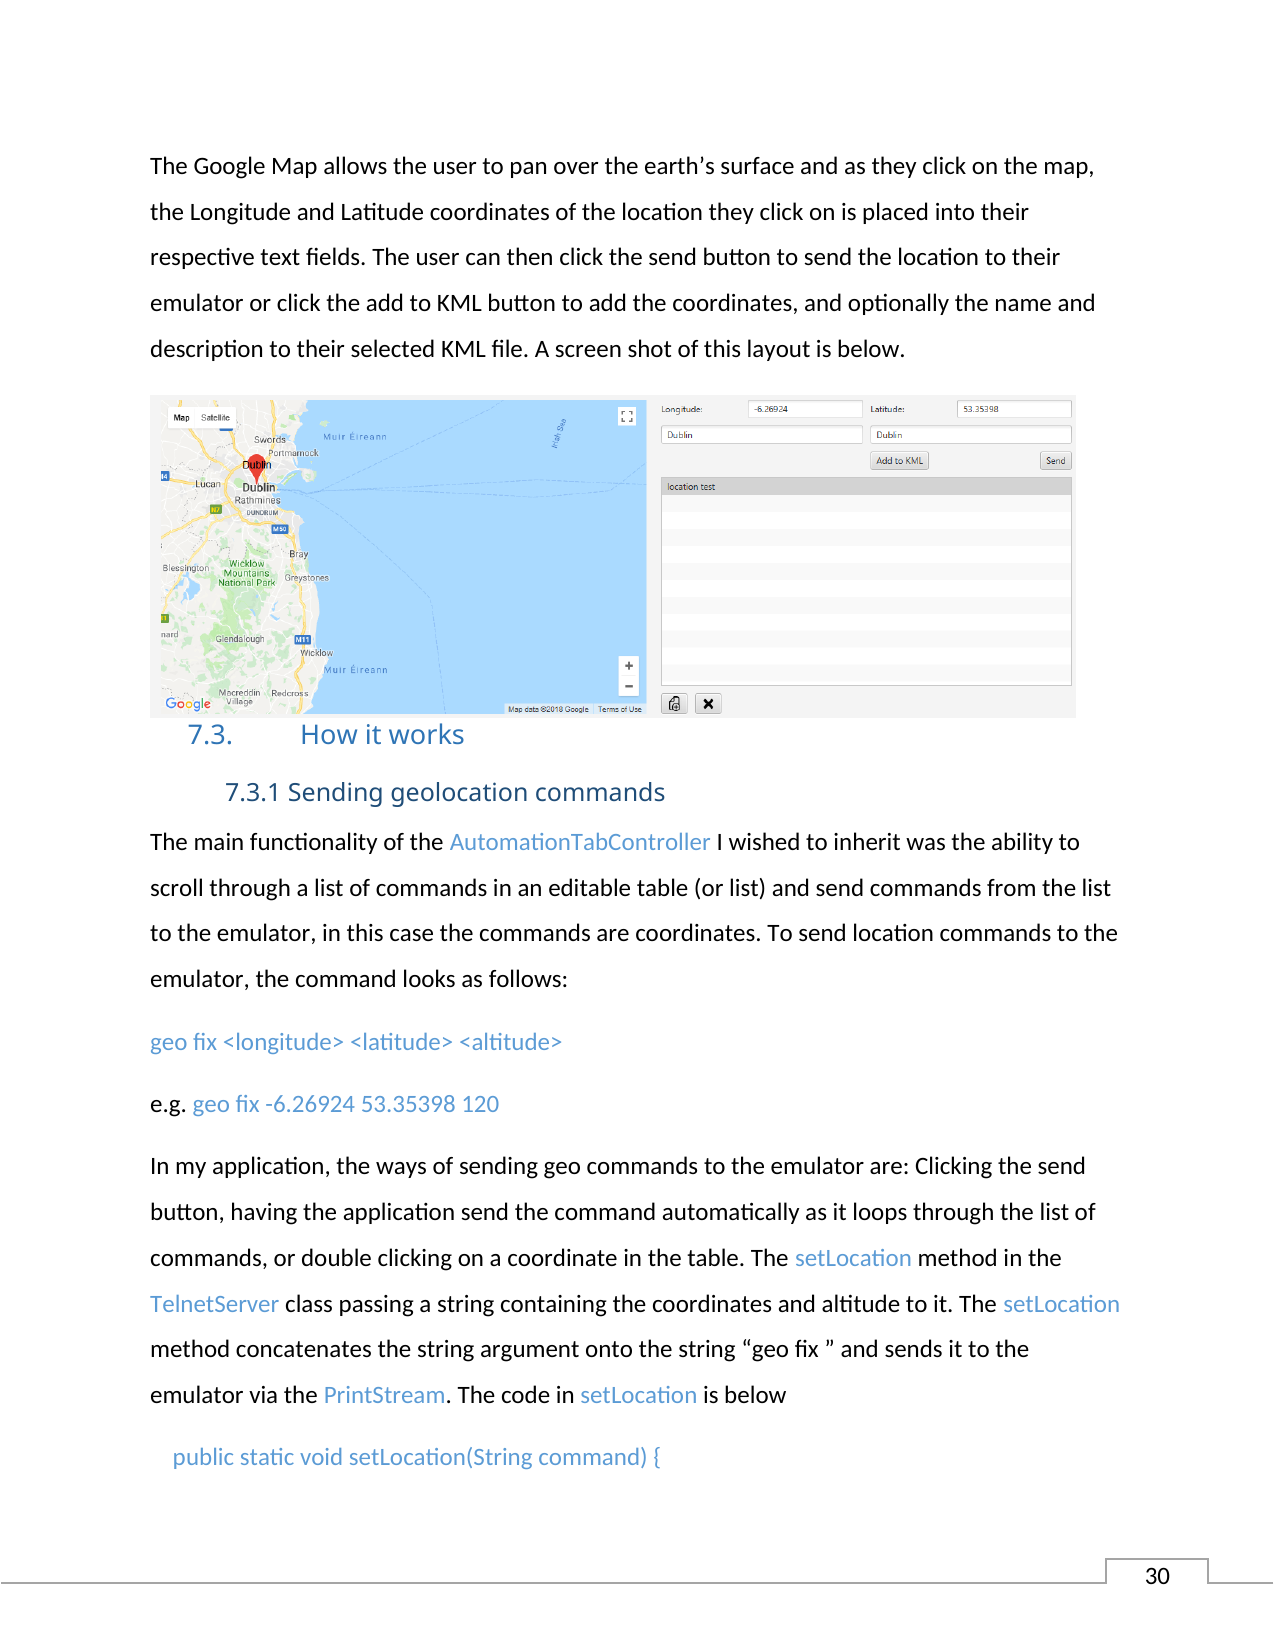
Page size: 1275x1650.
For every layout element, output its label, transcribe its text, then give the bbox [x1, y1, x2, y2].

text The Google Map allows the user to pan over the earth’s surface and as they click on the map, the Longitude and Latitude coordinates of the location they click on is placed into their respective text fields. The user can then click the send button to send the location to their emulator or click the add to KML button to add the coordinates, and optionally the name and description to their selected KML file. A screen shot of this layout is below. [150, 150, 1125, 363]
text The main functionality of the AutomationTabController I wished to inherit was the ability to scroll through a list of commands in an editable table (or list) and send commands from the list to the emulator, in this case the commands are coordinates. To send location commands to the emulator, the command looks as follows: [150, 826, 1125, 994]
picture [150, 395, 1076, 718]
subtitle How it works [187, 716, 1125, 752]
text In my application, the ways of sending geo commands to the emulator are: Clicking the send button, having the application send the command automatically as it loops through the list of commands, or double clicking on a coordinate in the table. The setLocation method in the TelnetServer class passing a string containing the coordinates and altitude to it. The setLocation method concatenates the string argument onto the string “geo fix ” and sends it to the emulator via the PrintStream. The code in setLocation is below [150, 1151, 1125, 1410]
text e.g. geo fix -6.26924 53.35398 120 [150, 1088, 1125, 1119]
text public static void setLocation(String command) { [150, 1442, 1125, 1472]
text geo fix <longitude> <latitude> <altitude> [150, 1026, 1125, 1056]
subtitle 7.3.1 Sending geolocation commands [187, 775, 1125, 809]
